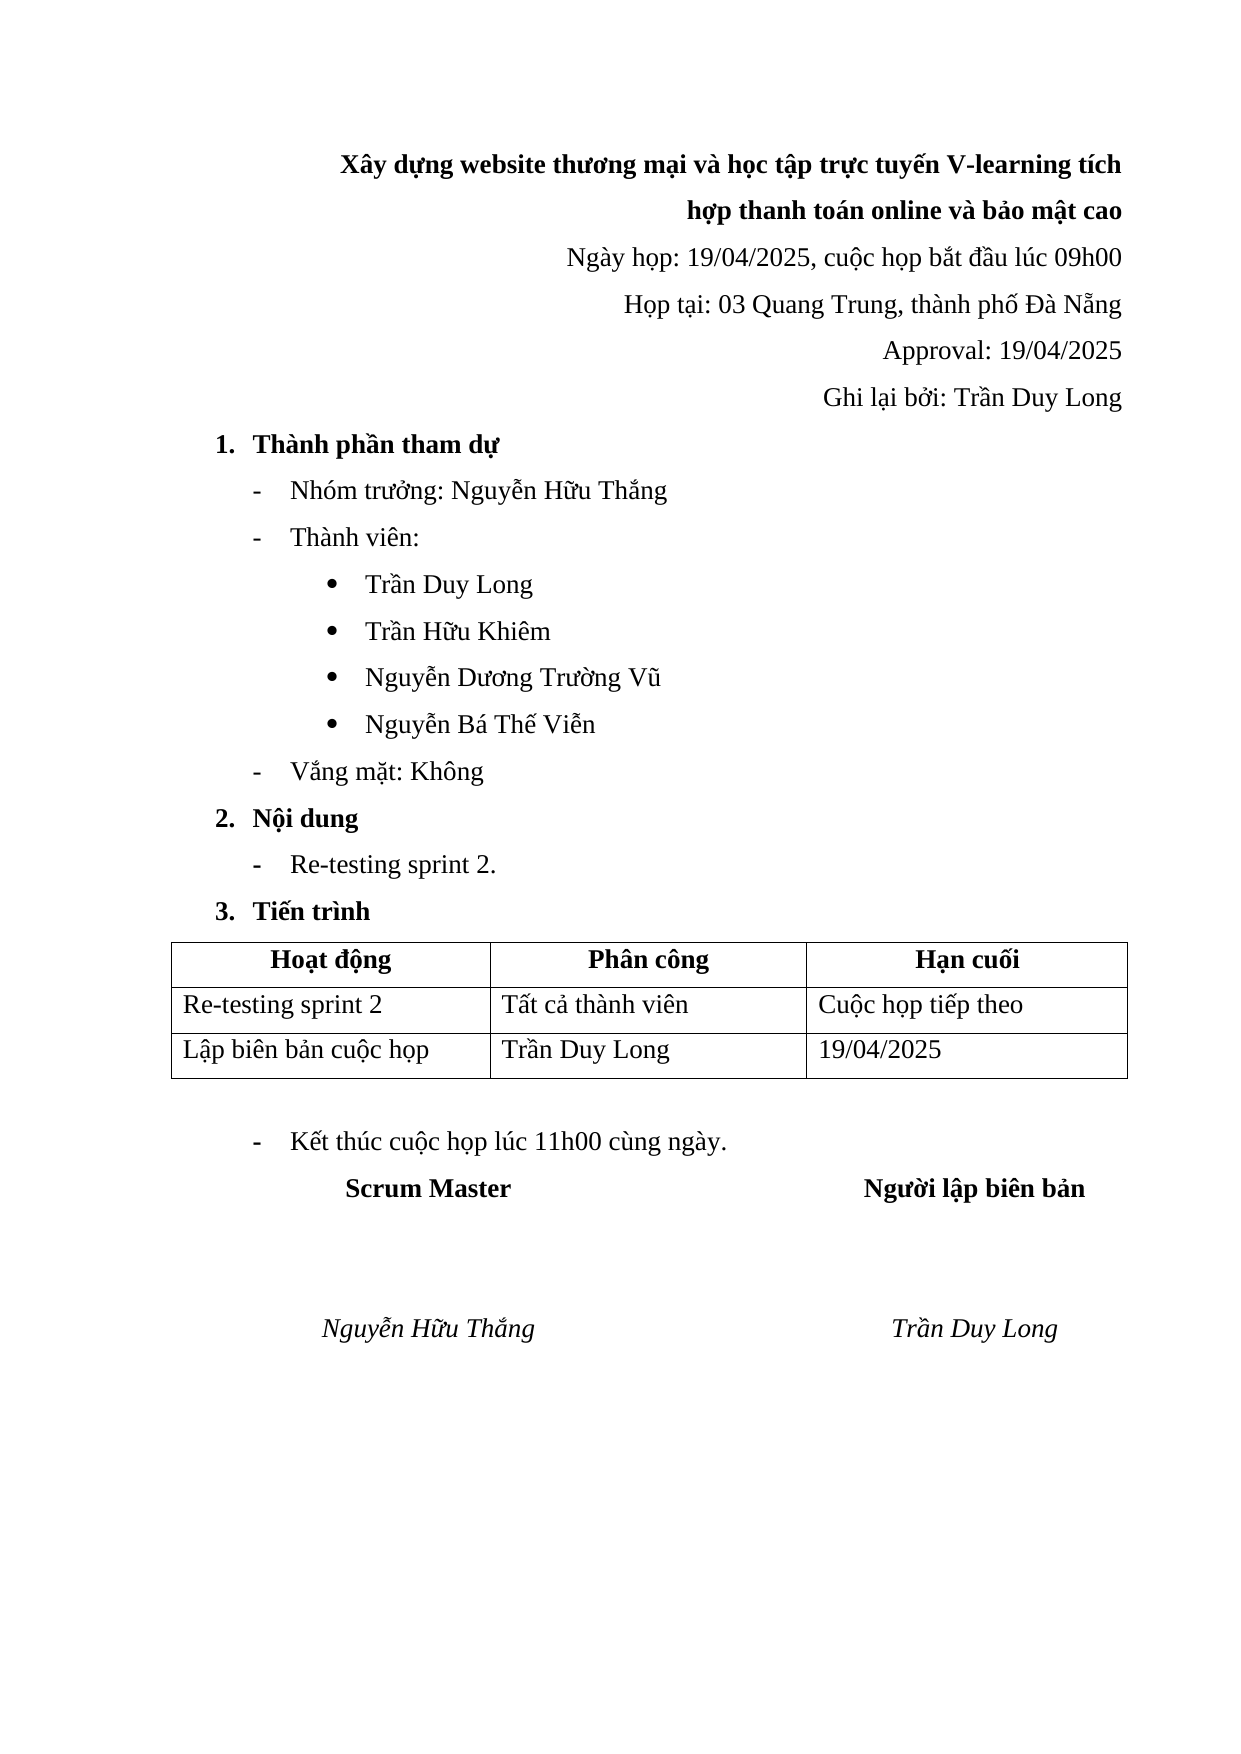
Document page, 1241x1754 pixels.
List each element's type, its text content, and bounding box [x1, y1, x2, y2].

table_cell Trần Duy Long [491, 1034, 806, 1078]
list Trần Duy Long [327, 568, 1122, 599]
list Trần Hữu Khiêm [327, 614, 1122, 646]
table_cell Tất cả thành viên [491, 988, 806, 1032]
text Approval: 19/04/2025 [177, 334, 1122, 366]
list Thành phần tham dự [215, 428, 1122, 459]
list Kết thúc cuộc họp lúc 11h00 cùng ngày. [252, 1126, 1122, 1157]
table_header Phân công [491, 943, 806, 987]
table_cell 19/04/2025 [807, 1034, 1127, 1078]
list Nội dung [215, 802, 1122, 833]
text Ghi lại bởi: Trần Duy Long [177, 381, 1122, 412]
table_header Hạn cuối [807, 943, 1127, 987]
table_cell Re-testing sprint 2 [172, 988, 490, 1032]
list Tiến trình [215, 895, 1122, 926]
table_cell Lập biên bản cuộc họp [172, 1034, 490, 1078]
table_header Hoạt động [172, 943, 490, 987]
list Nguyễn Dương Trường Vũ [327, 661, 1122, 693]
table_cell Cuộc họp tiếp theo [807, 988, 1127, 1032]
list Xây dựng website thương mại và học tập trực tuyến V-learning tích hợp thanh toán online và bảo mật cao [290, 148, 1122, 226]
list Scrum Master Người lập biên bản [290, 1172, 1122, 1203]
list Vắng mặt: Không [252, 755, 1122, 786]
list Re-testing sprint 2. [252, 848, 1122, 880]
text Họp tại: 03 Quang Trung, thành phố Đà Nẵng [177, 288, 1122, 319]
list Thành viên: [252, 521, 1122, 552]
list Nguyễn Hữu Thắng Trần Duy Long [290, 1312, 1122, 1343]
list Nguyễn Bá Thế Viễn [327, 708, 1122, 739]
list Nhóm trưởng: Nguyễn Hữu Thắng [252, 474, 1122, 506]
text Ngày họp: 19/04/2025, cuộc họp bắt đầu lúc 09h00 [177, 241, 1122, 272]
